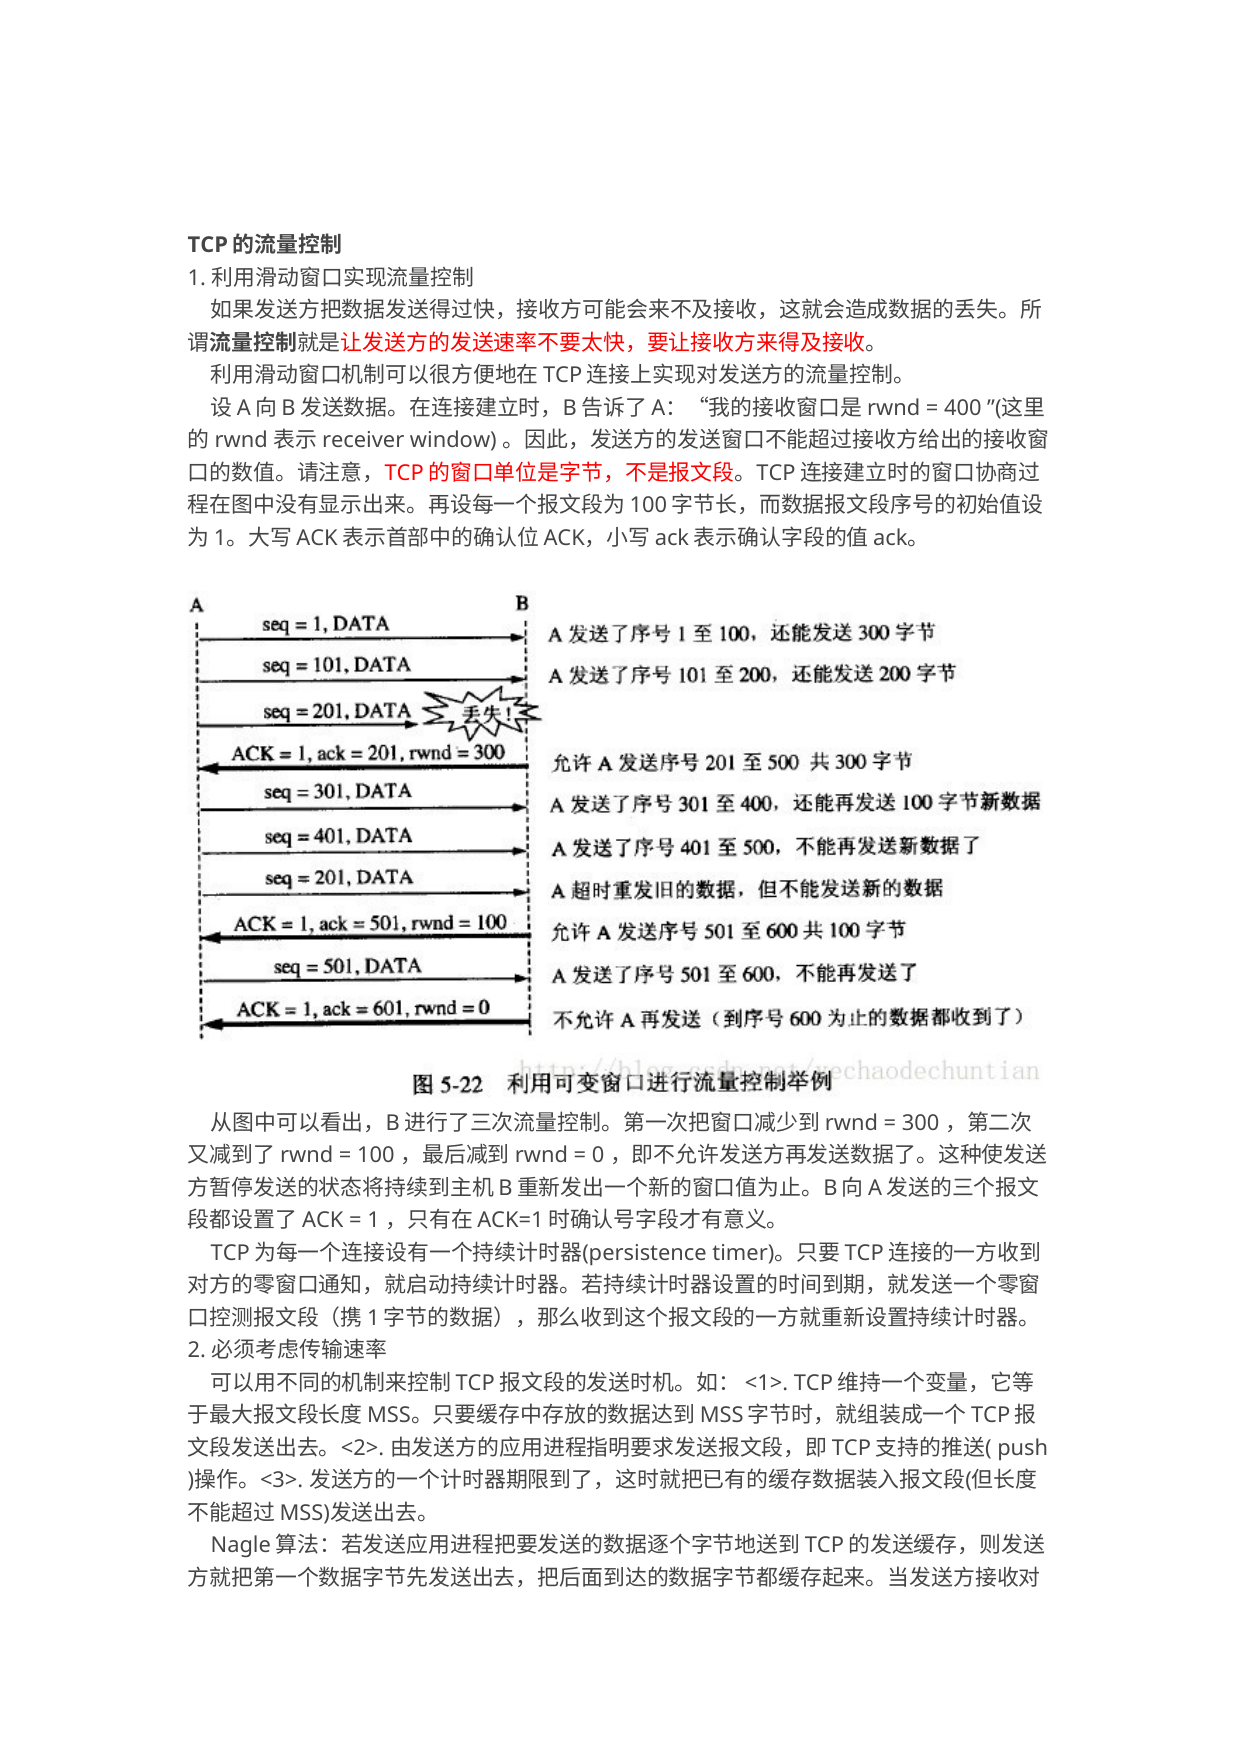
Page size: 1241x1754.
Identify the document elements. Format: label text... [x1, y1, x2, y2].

text TCP为每一个连接设有一个持续计时器(persistence timer)。只要TCP连接的一方收到对方的零窗口通知，就启动持续计时器。若持续计时器设置的时间到期，就发送一个零窗口控测报文段（携1字节的数据），那么收到这个报文段的一方就重新设置持续计时器。 [187, 1234, 1053, 1332]
text 1. 利用滑动窗口实现流量控制 [187, 259, 1053, 292]
text 利用滑动窗口机制可以很方便地在TCP连接上实现对发送方的流量控制。 [187, 357, 1053, 389]
text 如果发送方把数据发送得过快，接收方可能会来不及接收，这就会造成数据的丢失。所谓流量控制就是让发送方的发送速率不要太快，要让接收方来得及接收。 [187, 292, 1053, 357]
text TCP的流量控制 [187, 227, 1053, 259]
text 设A向B发送数据。在连接建立时，B告诉了A：“我的接收窗口是 rwnd = 400 ”(这里的 rwnd 表示 receiver window) 。因此，发送方的发送窗口不能超过接收方给出的接收窗口的数值。请注意，TCP的窗口单位是字节，不是报文段。TCP连接建立时的窗口协商过程在图中没有显示出来。再设每一个报文段为100字节长，而数据报文段序号的初始值设为1。大写ACK表示首部中的确认位ACK，小写ack表示确认字段的值ack。 [187, 389, 1053, 552]
text 可以用不同的机制来控制TCP报文段的发送时机。如： <1>. TCP维持一个变量，它等于最大报文段长度MSS。只要缓存中存放的数据达到MSS字节时，就组装成一个TCP报文段发送出去。<2>. 由发送方的应用进程指明要求发送报文段，即TCP支持的推送( push )操作。<3>. 发送方的一个计时器期限到了，这时就把已有的缓存数据装入报文段(但长度不能超过MSS)发送出去。 [187, 1364, 1053, 1527]
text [187, 1527, 1053, 1592]
picture [187, 590, 1057, 1099]
text 2. 必须考虑传输速率 [187, 1332, 1053, 1364]
text 从图中可以看出，B进行了三次流量控制。第一次把窗口减少到 rwnd = 300 ，第二次又减到了 rwnd = 100 ，最后减到 rwnd = 0 ，即不允许发送方再发送数据了。这种使发送方暂停发送的状态将持续到主机B重新发出一个新的窗口值为止。B向A发送的三个报文段都设置了 ACK = 1 ，只有在ACK=1时确认号字段才有意义。 [187, 1104, 1053, 1234]
